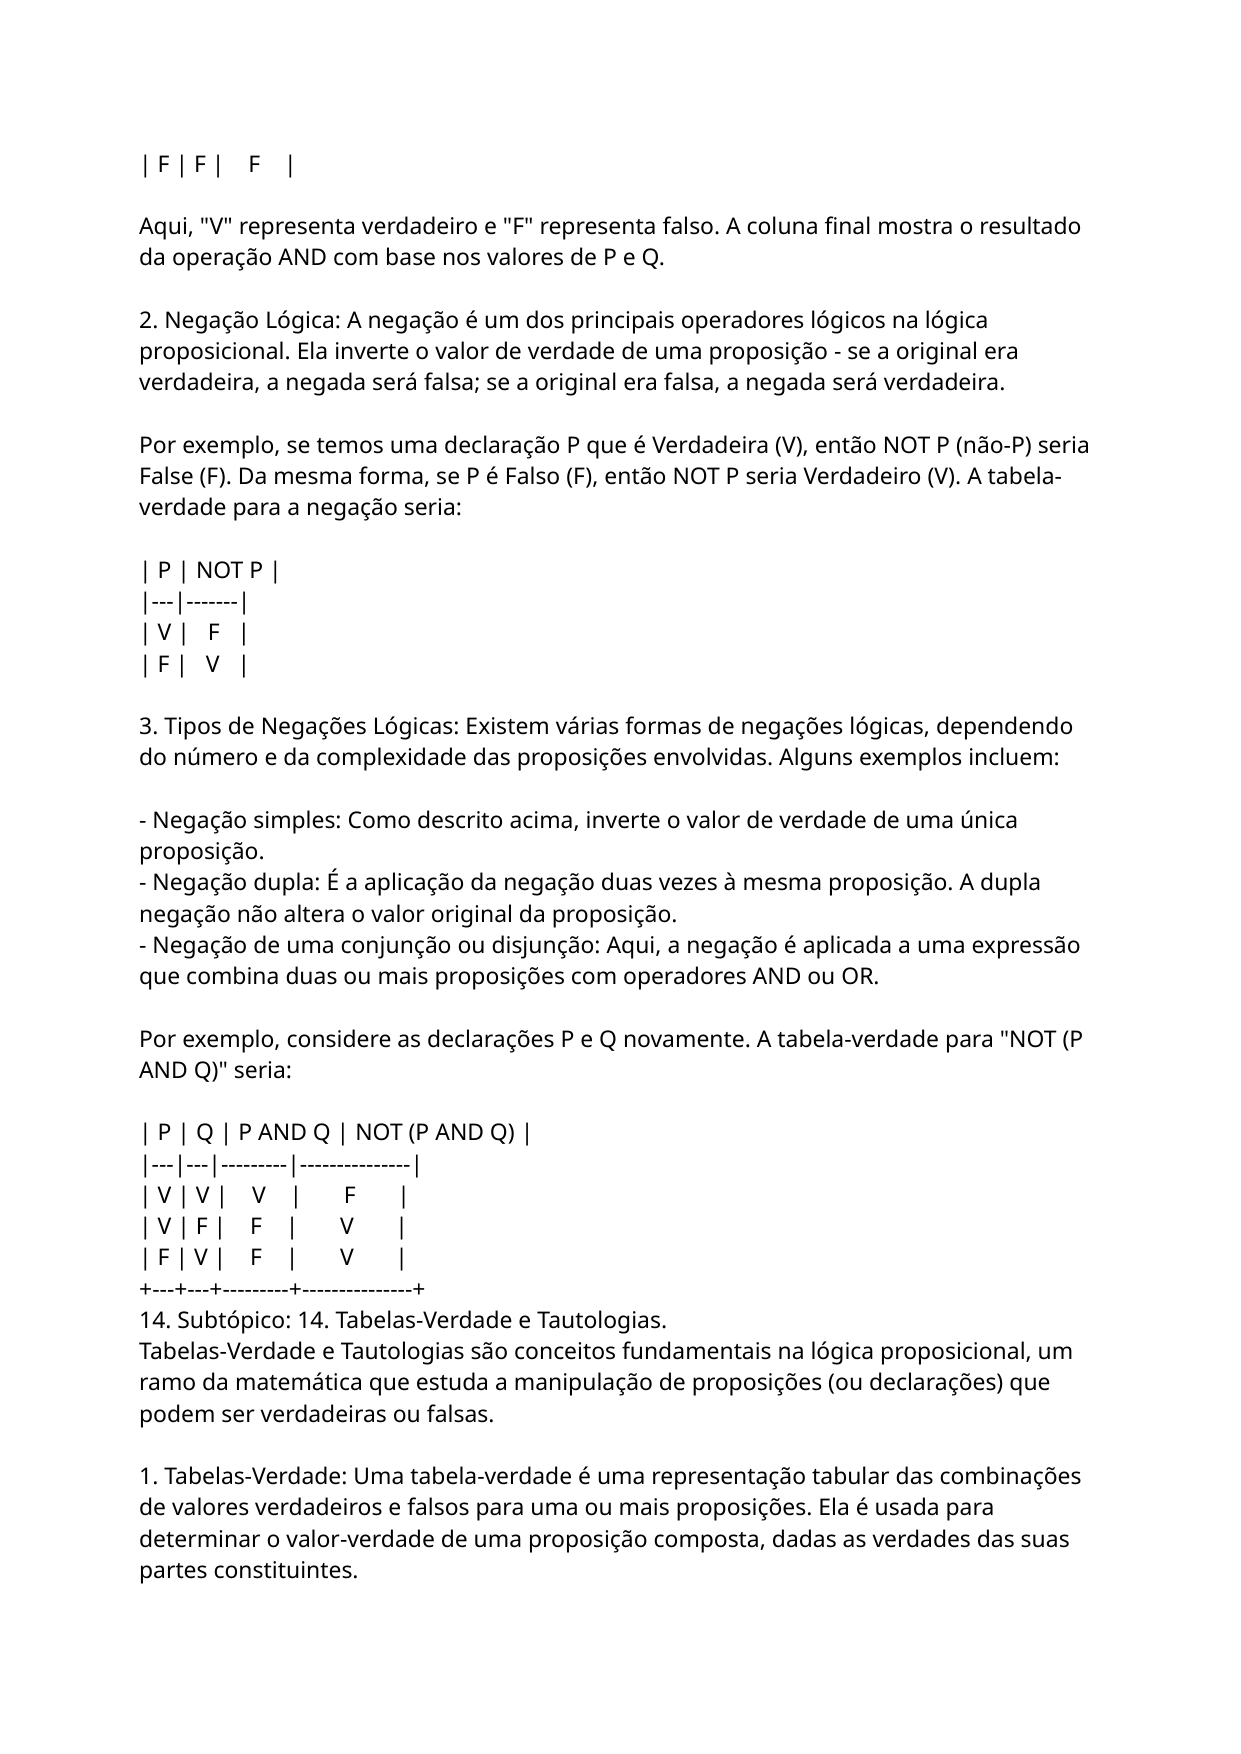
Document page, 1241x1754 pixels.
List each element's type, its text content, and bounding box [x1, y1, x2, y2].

text 3. Tipos de Negações Lógicas: Existem várias formas de negações lógicas, dependendo do número e da complexidade das proposições envolvidas. Alguns exemplos incluem: [139, 710, 1101, 773]
text 14. Subtópico: 14. Tabelas-Verdade e Tautologias. [139, 1304, 1101, 1335]
text +---+---+---------+---------------+ [139, 1273, 1101, 1304]
text | F | V | F | V | [139, 1241, 1101, 1273]
text - Negação simples: Como descrito acima, inverte o valor de verdade de uma única proposição. [139, 804, 1101, 866]
text 2. Negação Lógica: A negação é um dos principais operadores lógicos na lógica proposicional. Ela inverte o valor de verdade de uma proposição - se a original era verdadeira, a negada será falsa; se a original era falsa, a negada será verdadeira. [139, 304, 1101, 398]
text Por exemplo, se temos uma declaração P que é Verdadeira (V), então NOT P (não-P) seria False (F). Da mesma forma, se P é Falso (F), então NOT P seria Verdadeiro (V). A tabela-verdade para a negação seria: [139, 429, 1101, 523]
text - Negação de uma conjunção ou disjunção: Aqui, a negação é aplicada a uma expressão que combina duas ou mais proposições com operadores AND ou OR. [139, 929, 1101, 991]
text Aqui, "V" representa verdadeiro e "F" representa falso. A coluna final mostra o resultado da operação AND com base nos valores de P e Q. [139, 210, 1101, 273]
text | V | V | V | F | [139, 1179, 1101, 1210]
text | P | NOT P | [139, 554, 1101, 585]
text - Negação dupla: É a aplicação da negação duas vezes à mesma proposição. A dupla negação não altera o valor original da proposição. [139, 866, 1101, 929]
text 1. Tabelas-Verdade: Uma tabela-verdade é uma representação tabular das combinações de valores verdadeiros e falsos para uma ou mais proposições. Ela é usada para determinar o valor-verdade de uma proposição composta, dadas as verdades das suas partes constituintes. [139, 1460, 1101, 1585]
text Tabelas-Verdade e Tautologias são conceitos fundamentais na lógica proposicional, um ramo da matemática que estuda a manipulação de proposições (ou declarações) que podem ser verdadeiras ou falsas. [139, 1335, 1101, 1429]
text Por exemplo, considere as declarações P e Q novamente. A tabela-verdade para "NOT (P AND Q)" seria: [139, 1023, 1101, 1085]
text | V | F | [139, 616, 1101, 648]
text | F | F | F | [139, 148, 1101, 179]
text |---|-------| [139, 585, 1101, 616]
text | F | V | [139, 648, 1101, 679]
text | V | F | F | V | [139, 1210, 1101, 1241]
text | P | Q | P AND Q | NOT (P AND Q) | [139, 1116, 1101, 1148]
text |---|---|---------|---------------| [139, 1148, 1101, 1179]
